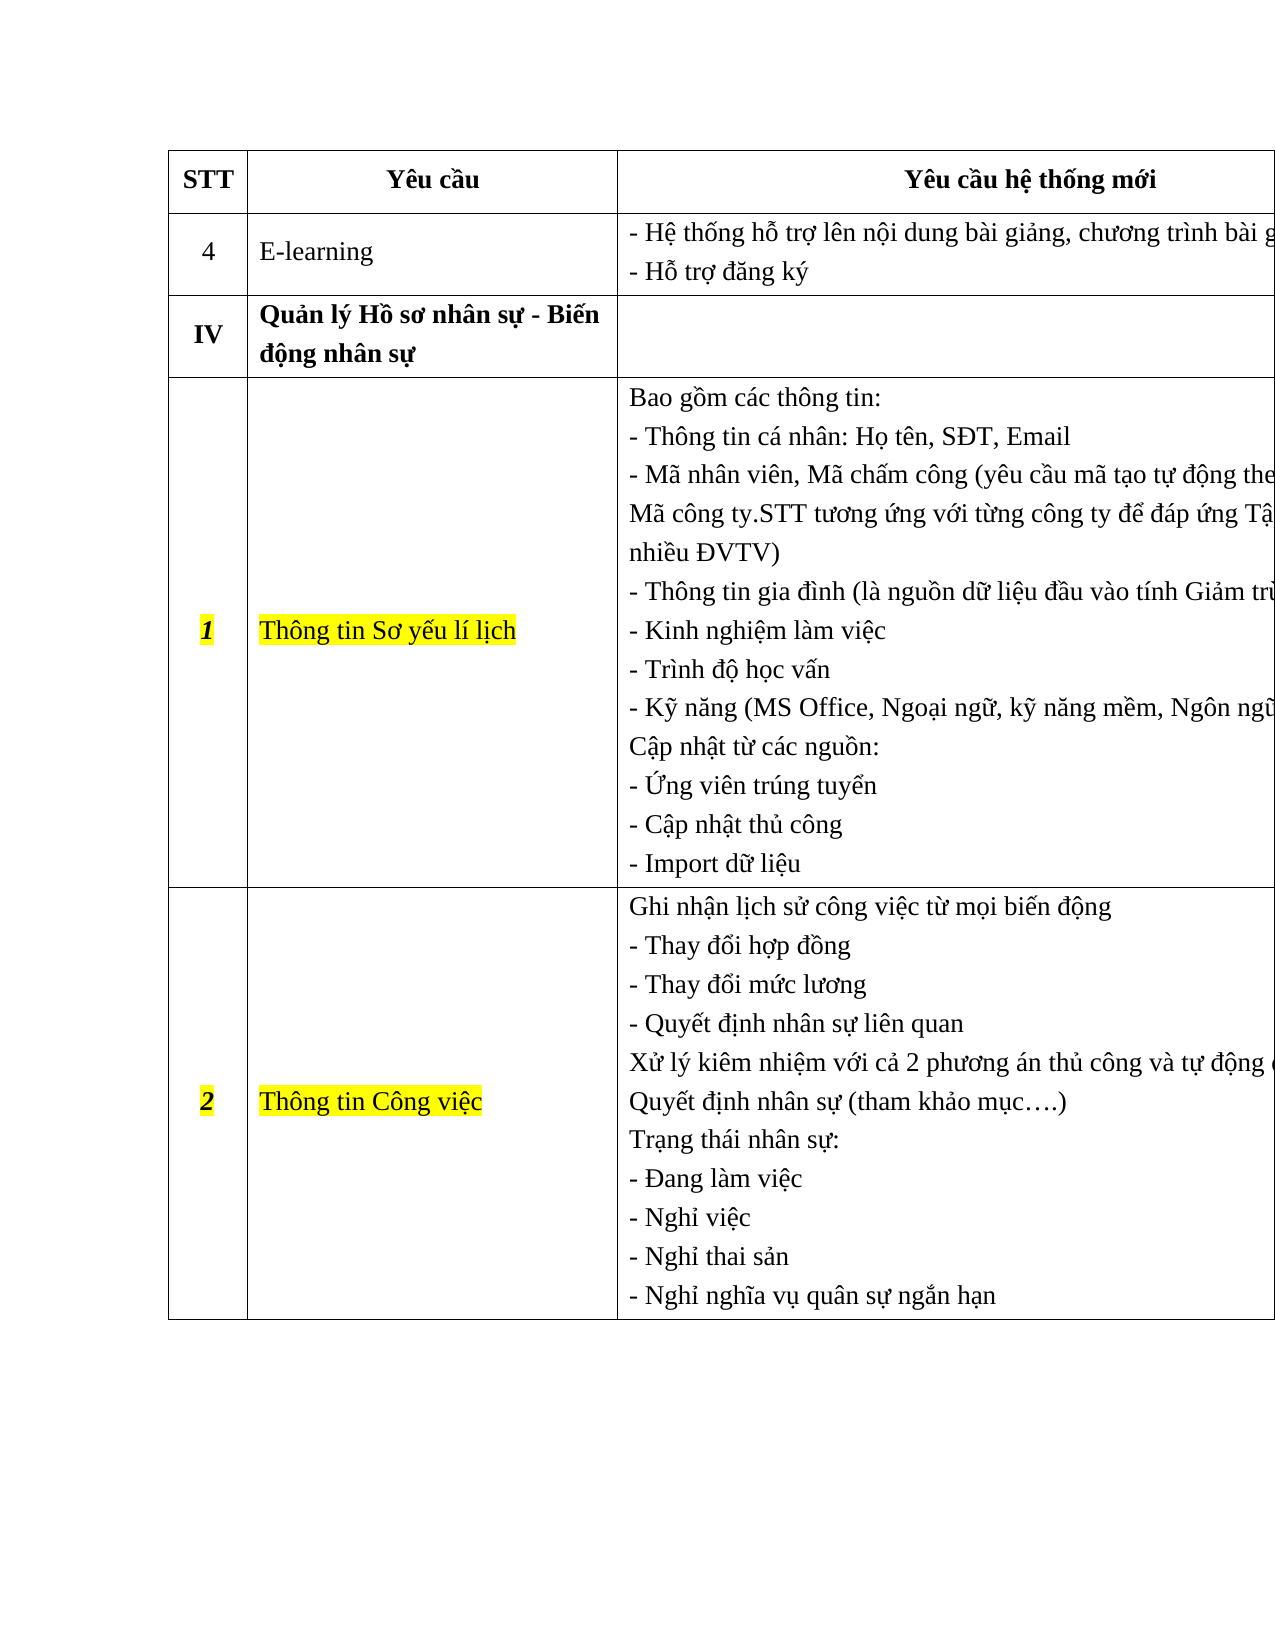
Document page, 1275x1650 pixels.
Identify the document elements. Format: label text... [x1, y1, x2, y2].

table_cell [618, 296, 1274, 377]
table_cell IV [169, 296, 247, 377]
table_header Yêu cầu [248, 151, 617, 212]
table_cell 1 [169, 378, 247, 887]
table_cell 2 [169, 888, 247, 1319]
table_cell E-learning [248, 214, 617, 295]
table_cell Bao gồm các thông tin: - Thông tin cá nhân: Họ tên, SĐT, Email - Mã nhân viên, Mã chấm công (yêu cầu mã tạo tự động theo cấu trúc: Mã công ty.STT tương ứng với từng công ty để đáp ứng Tập đoàn có nhiều ĐVTV) - Thông tin gia đình (là nguồn dữ liệu đầu vào tính Giảm trừ gia cảnh) - Kinh nghiệm làm việc - Trình độ học vấn - Kỹ năng (MS Office, Ngoại ngữ, kỹ năng mềm, Ngôn ngữ lập trình...) Cập nhật từ các nguồn: - Ứng viên trúng tuyển - Cập nhật thủ công - Import dữ liệu [618, 378, 1274, 887]
table_header STT [169, 151, 247, 212]
table_cell 4 [169, 214, 247, 295]
table_cell - Hệ thống hỗ trợ lên nội dung bài giảng, chương trình bài giảng tự động - Hỗ trợ đăng ký [618, 214, 1274, 295]
table_cell Quản lý Hồ sơ nhân sự - Biến động nhân sự [248, 296, 617, 377]
table_cell Thông tin Công việc [248, 888, 617, 1319]
table_cell Ghi nhận lịch sử công việc từ mọi biến động - Thay đổi hợp đồng - Thay đổi mức lương - Quyết định nhân sự liên quan Xử lý kiêm nhiệm với cả 2 phương án thủ công và tự động đồng bộ về từ Quyết định nhân sự (tham khảo mục….) Trạng thái nhân sự: - Đang làm việc - Nghỉ việc - Nghỉ thai sản - Nghỉ nghĩa vụ quân sự ngắn hạn [618, 888, 1274, 1319]
table_header Yêu cầu hệ thống mới [618, 151, 1274, 212]
table_cell Thông tin Sơ yếu lí lịch [248, 378, 617, 887]
